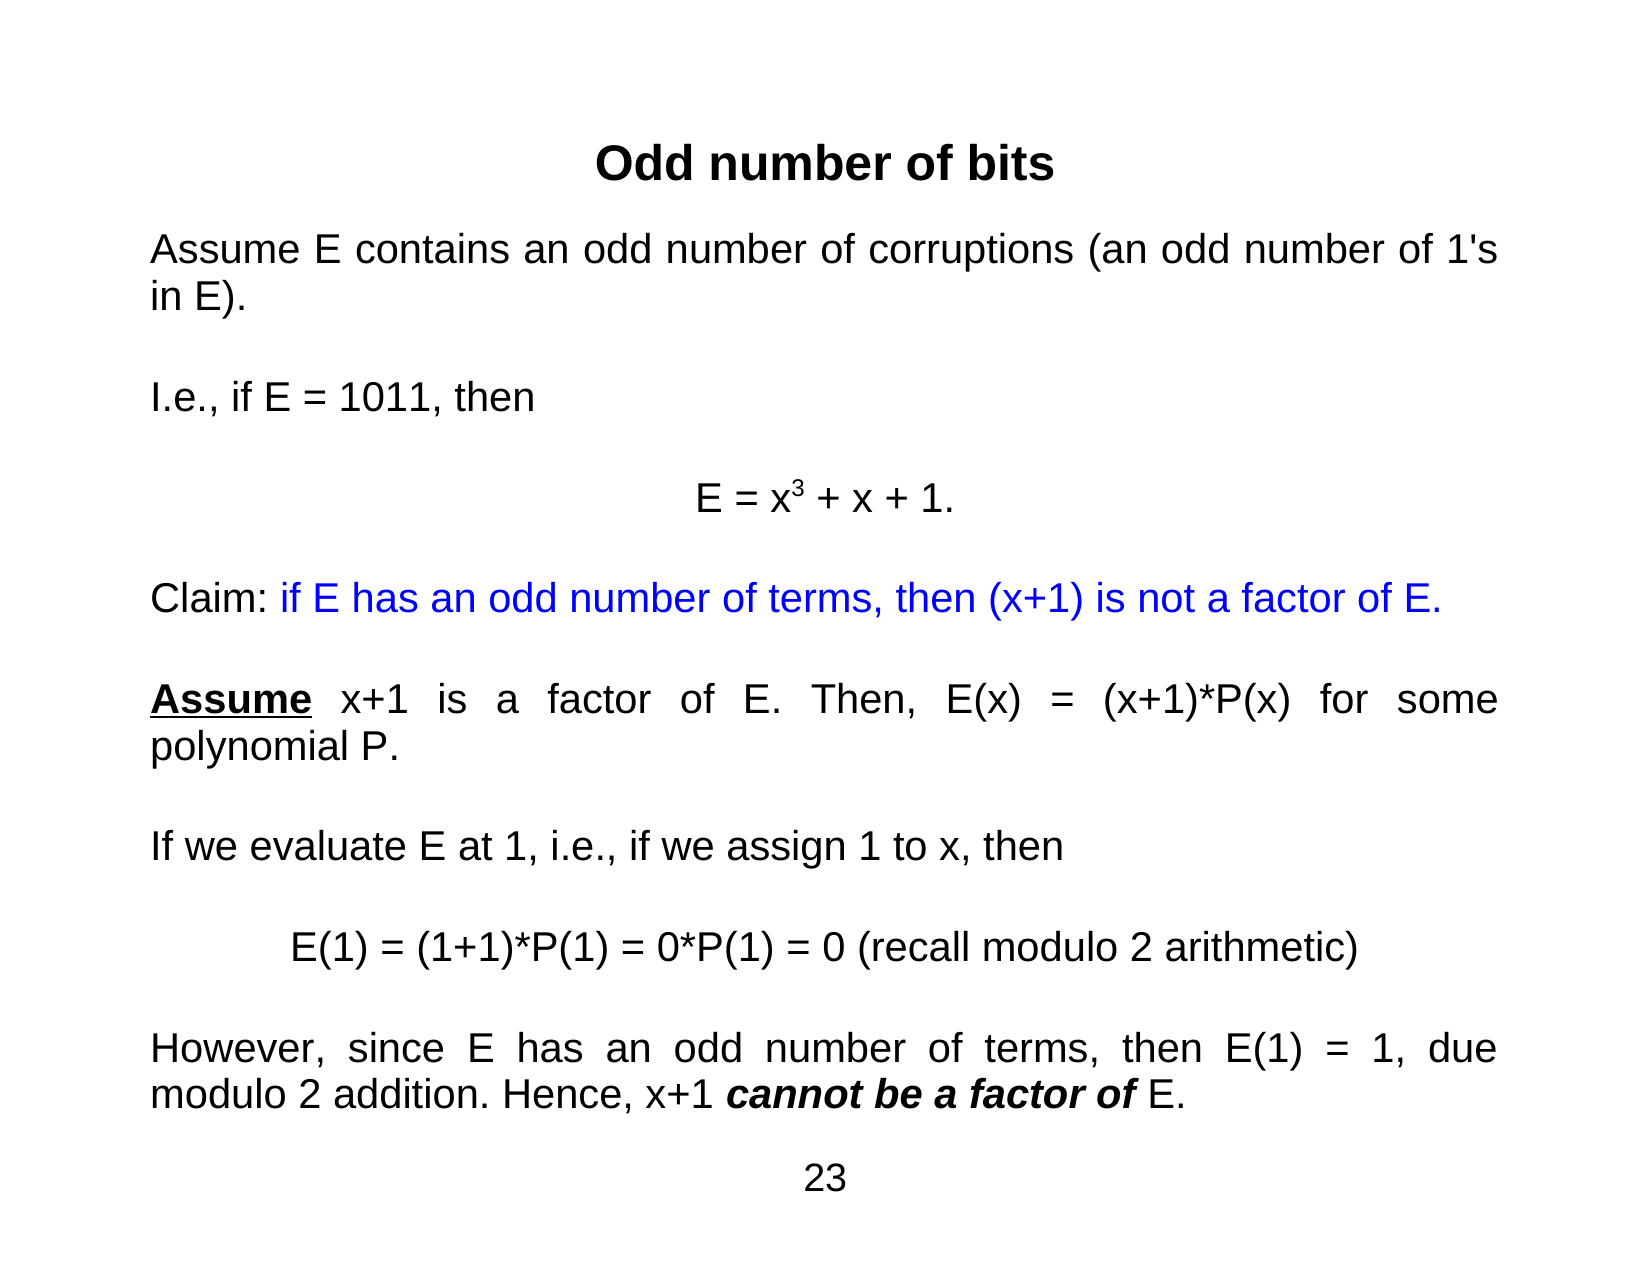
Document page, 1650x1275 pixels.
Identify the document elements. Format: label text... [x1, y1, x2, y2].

subtitle Odd number of bits [150, 135, 1500, 191]
text E = x3 + x + 1. [150, 474, 1500, 521]
text Assume E contains an odd number of corruptions (an odd number of 1's in E). [150, 226, 1500, 319]
text E(1) = (1+1)*P(1) = 0*P(1) = 0 (recall modulo 2 arithmetic) [150, 924, 1500, 970]
text However, since E has an odd number of terms, then E(1) = 1, due modulo 2 addition. Hence, x+1 cannot be a factor of E. [150, 1024, 1500, 1118]
text If we evaluate E at 1, i.e., if we assign 1 to x, then [150, 823, 1500, 869]
text I.e., if E = 1011, then [150, 373, 1500, 420]
text Assume x+1 is a factor of E. Then, E(x) = (x+1)*P(x) for some polynomial P. [150, 676, 1500, 769]
text Claim: if E has an odd number of terms, then (x+1) is not a factor of E. [150, 575, 1500, 622]
